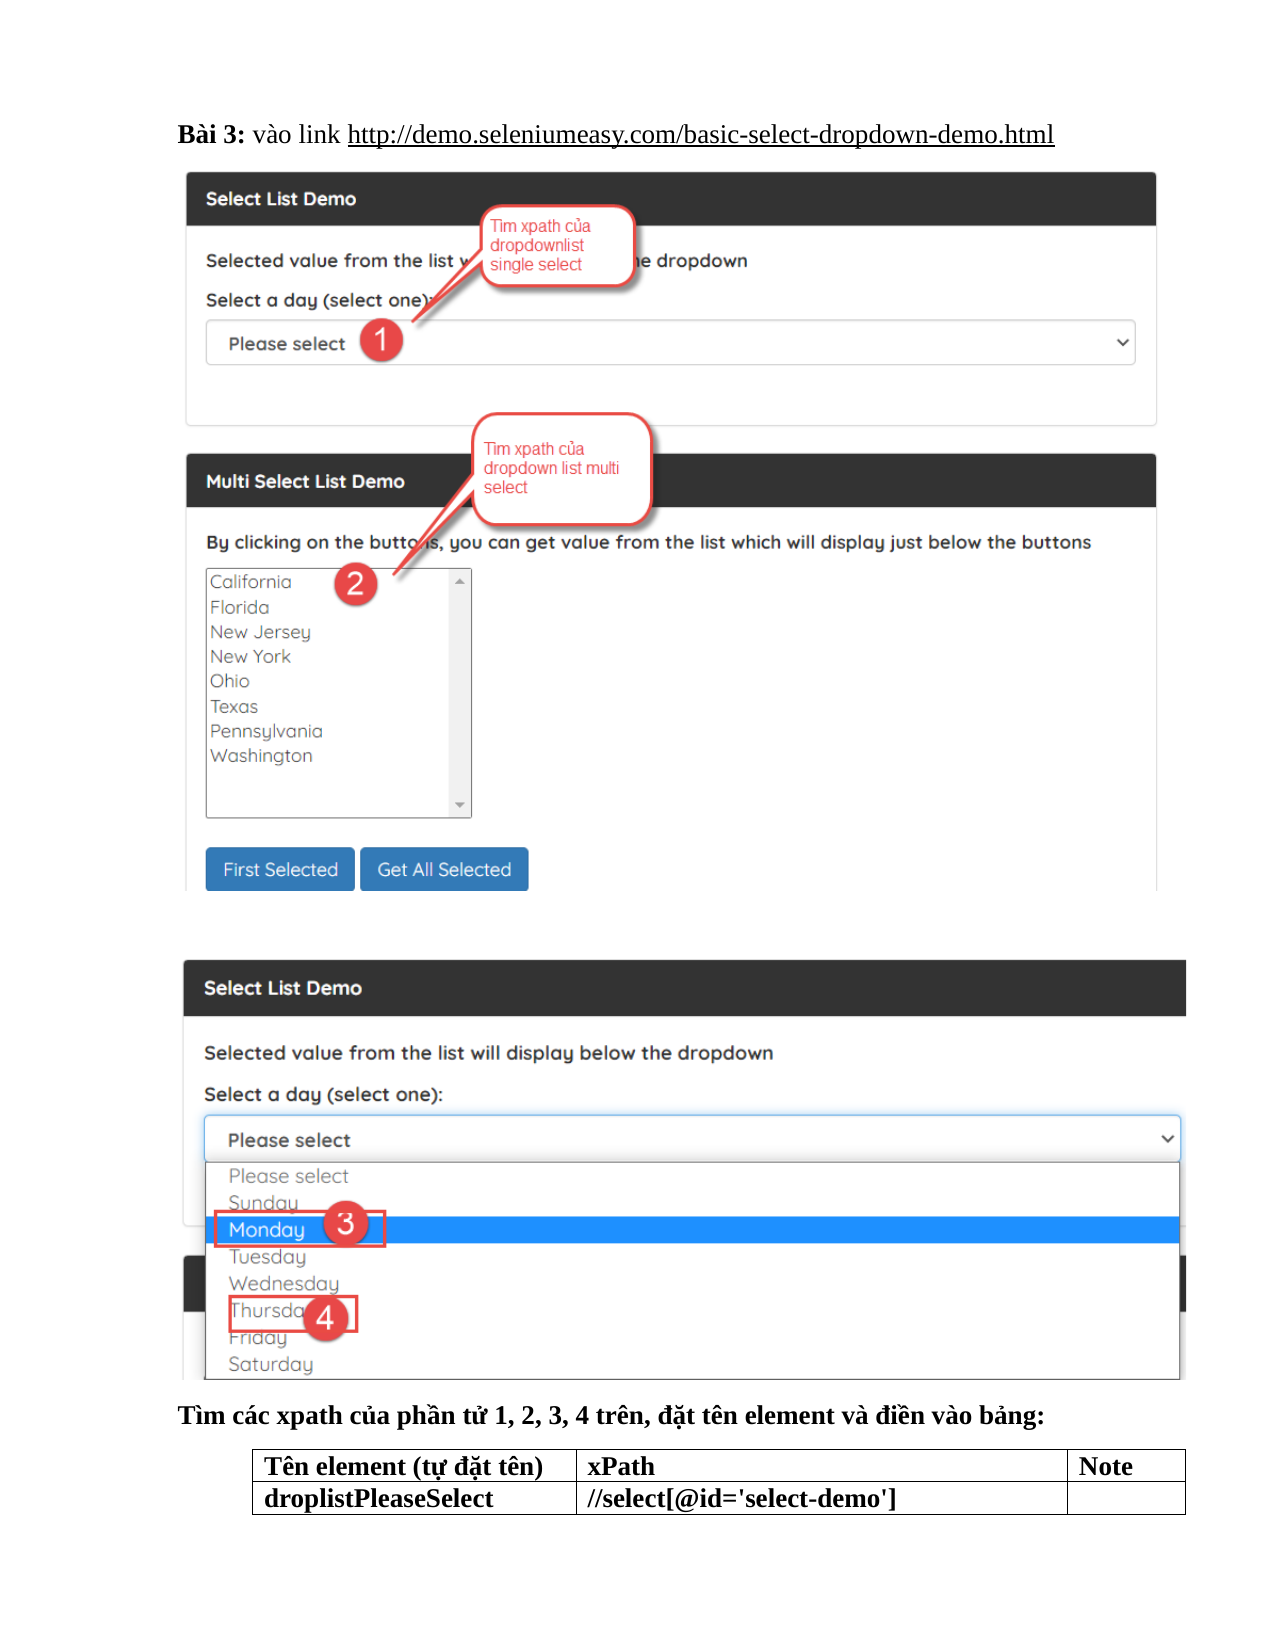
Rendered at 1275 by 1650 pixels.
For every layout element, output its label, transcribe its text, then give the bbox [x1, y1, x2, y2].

table_header Note [1068, 1450, 1185, 1481]
text Bài 3: vào link http://demo.seleniumeasy.com/basic-select-dropdown-demo.html [177, 118, 1186, 149]
table_cell [1068, 1482, 1185, 1513]
text Tìm các xpath của phần tử 1, 2, 3, 4 trên, đặt tên element và điền vào bảng: [177, 1399, 1186, 1430]
table_header xPath [577, 1450, 1067, 1481]
table_cell //select[@id='select-demo'] [577, 1482, 1067, 1513]
picture [177, 168, 1187, 891]
table_header Tên element (tự đặt tên) [253, 1450, 576, 1481]
table_cell droplistPleaseSelect [253, 1482, 576, 1513]
picture [177, 959, 1187, 1380]
